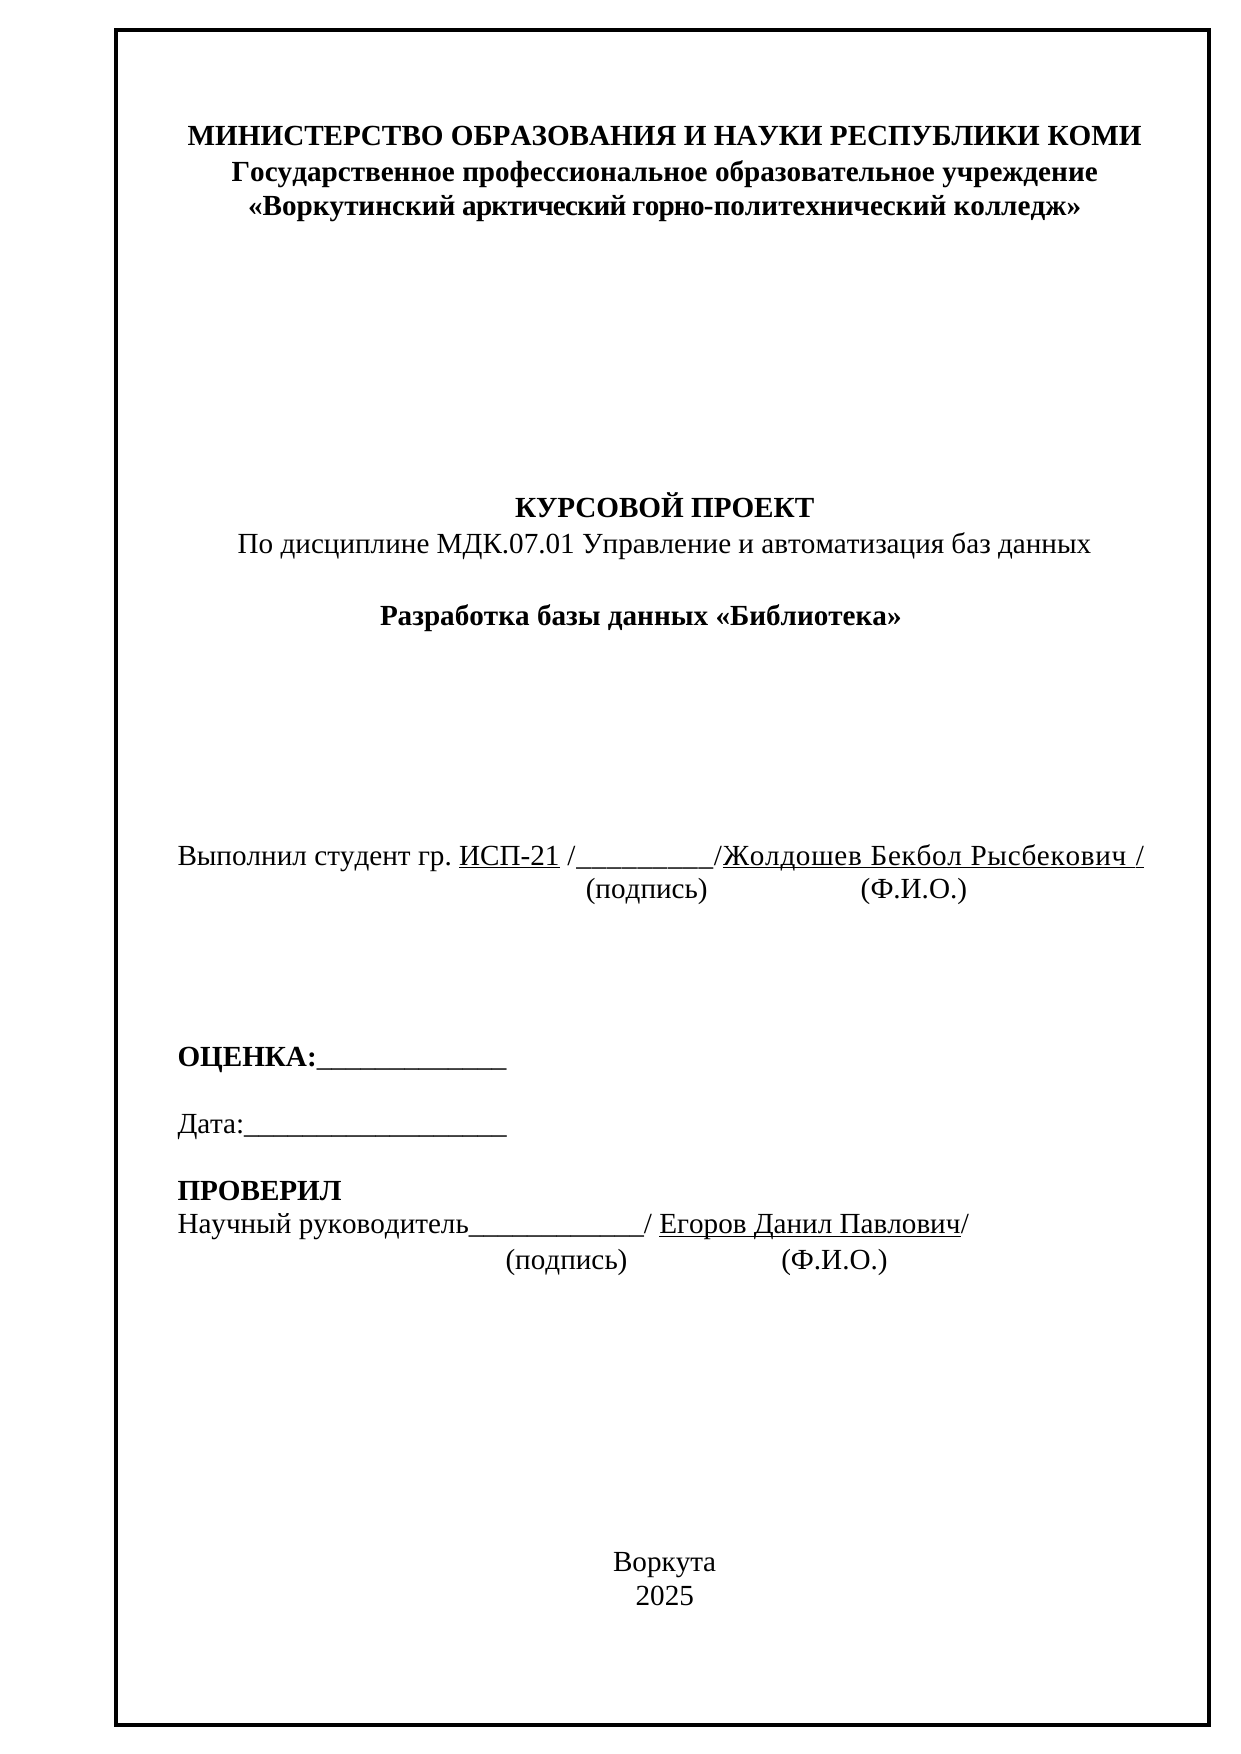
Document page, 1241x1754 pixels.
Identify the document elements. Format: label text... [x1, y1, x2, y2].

text ПРОВЕРИЛ [177, 1173, 1152, 1207]
text КУРСОВОЙ ПРОЕКТ [177, 490, 1152, 523]
text 2025 [177, 1578, 1152, 1611]
text Государственное профессиональное образовательное учреждение [177, 154, 1152, 188]
text (подпись) (Ф.И.О.) [177, 1242, 1152, 1276]
text Воркута [177, 1544, 1152, 1578]
text Научный руководитель____________/ Егоров Данил Павлович/ [177, 1207, 1152, 1240]
text (подпись) (Ф.И.О.) [177, 871, 1152, 905]
text Выполнил студент гр. ИСП-21 /_________/Жолдошев Бекбол Рысбекович / [177, 838, 1152, 871]
text Дата:__________________ [177, 1106, 1152, 1139]
text МИНИСТЕРСТВО ОБРАЗОВАНИЯ И НАУКИ РЕСПУБЛИКИ КОМИ [177, 118, 1152, 152]
text «Воркутинский арктический горно-политехнический колледж» [177, 188, 1152, 221]
text По дисциплине МДК.07.01 Управление и автоматизация баз данных [177, 526, 1152, 559]
text Разработка базы данных «Библиотека» [177, 598, 1104, 631]
text ОЦЕНКА:_____________ [177, 1039, 1152, 1072]
